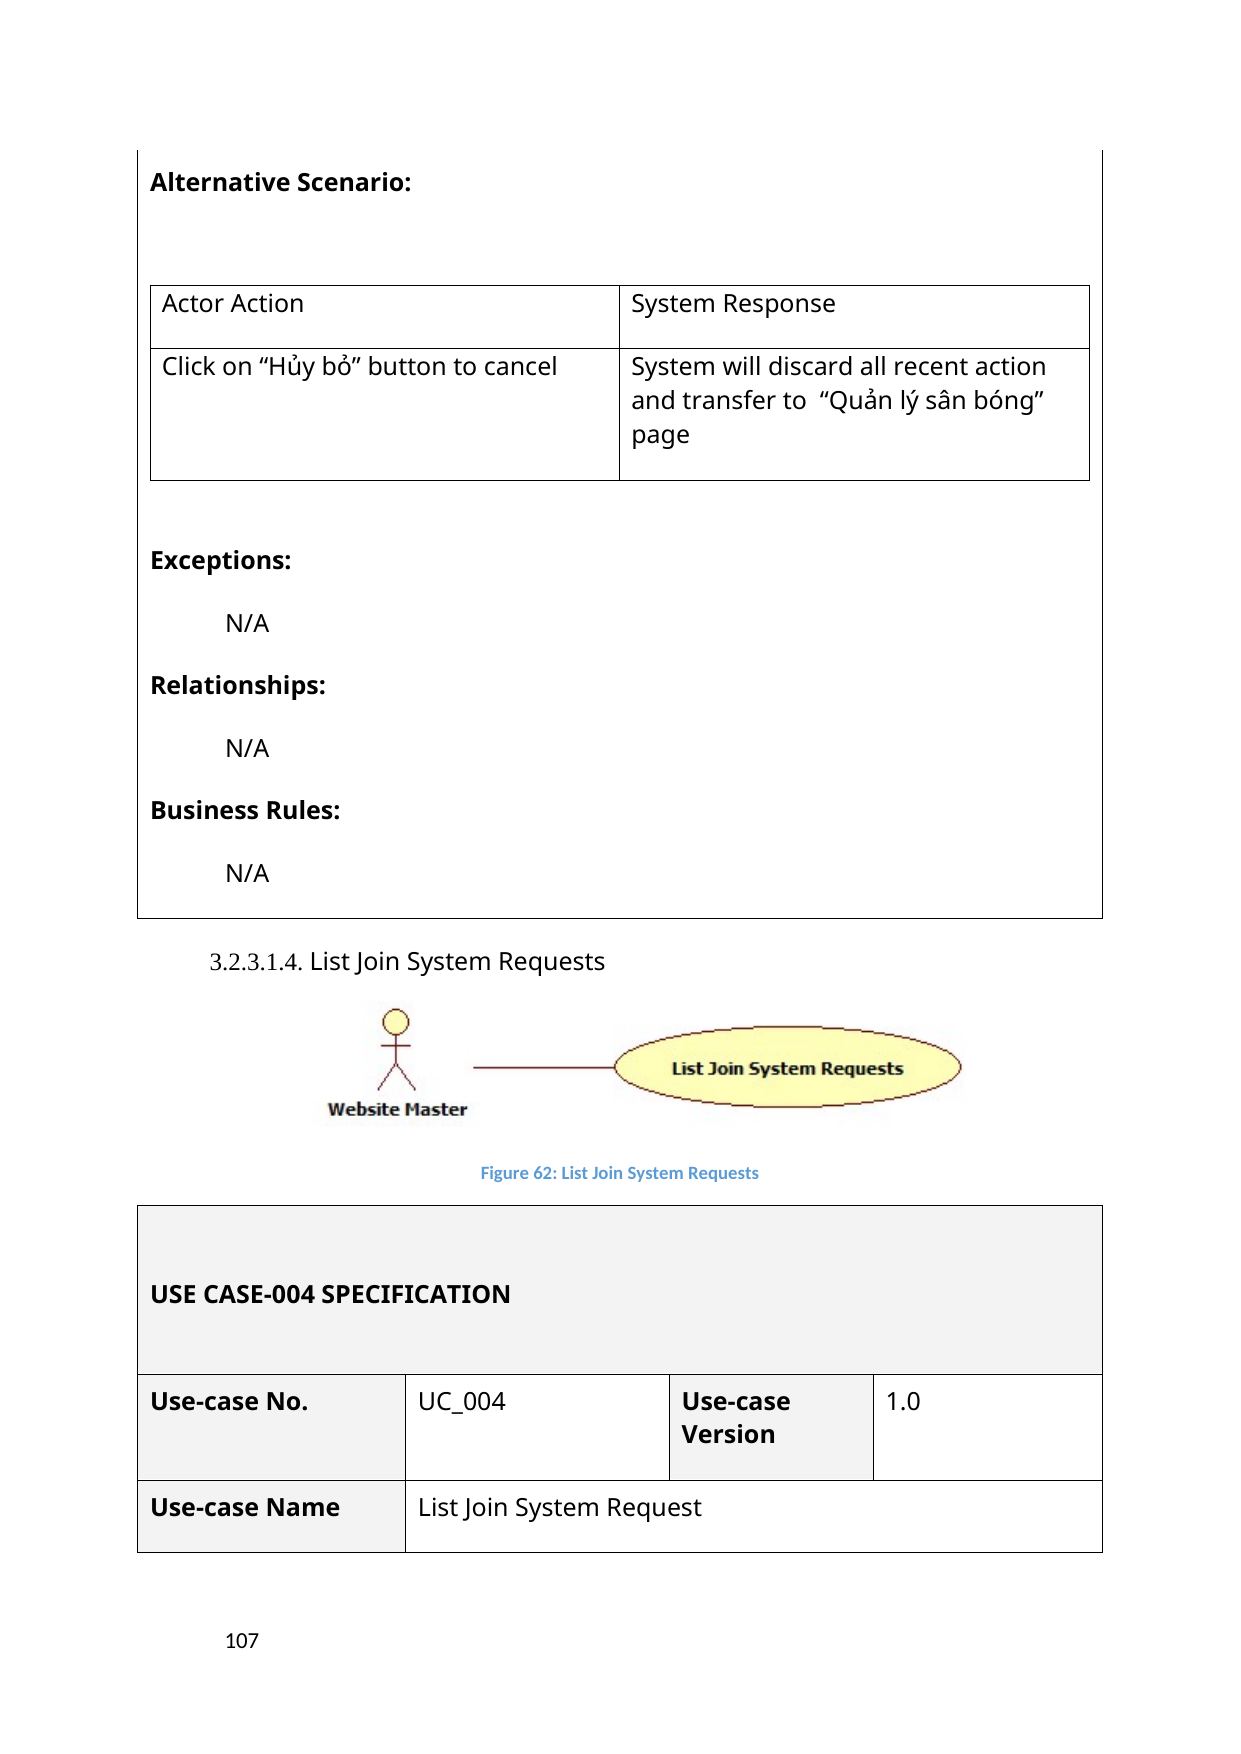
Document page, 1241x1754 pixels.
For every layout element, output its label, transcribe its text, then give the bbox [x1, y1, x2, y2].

table_cell Use-case No. [138, 1375, 405, 1479]
picture [289, 977, 993, 1160]
table_cell Use-case Name [138, 1481, 405, 1552]
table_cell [406, 1481, 1102, 1552]
table_cell UC_004 [406, 1375, 669, 1479]
subtitle List Join System Requests [209, 944, 1090, 977]
table_cell 1.0 [874, 1375, 1102, 1479]
table_cell Use-case Version [670, 1375, 873, 1479]
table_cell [138, 156, 1102, 918]
table_header USE CASE-004 SPECIFICATION [138, 1206, 1102, 1373]
